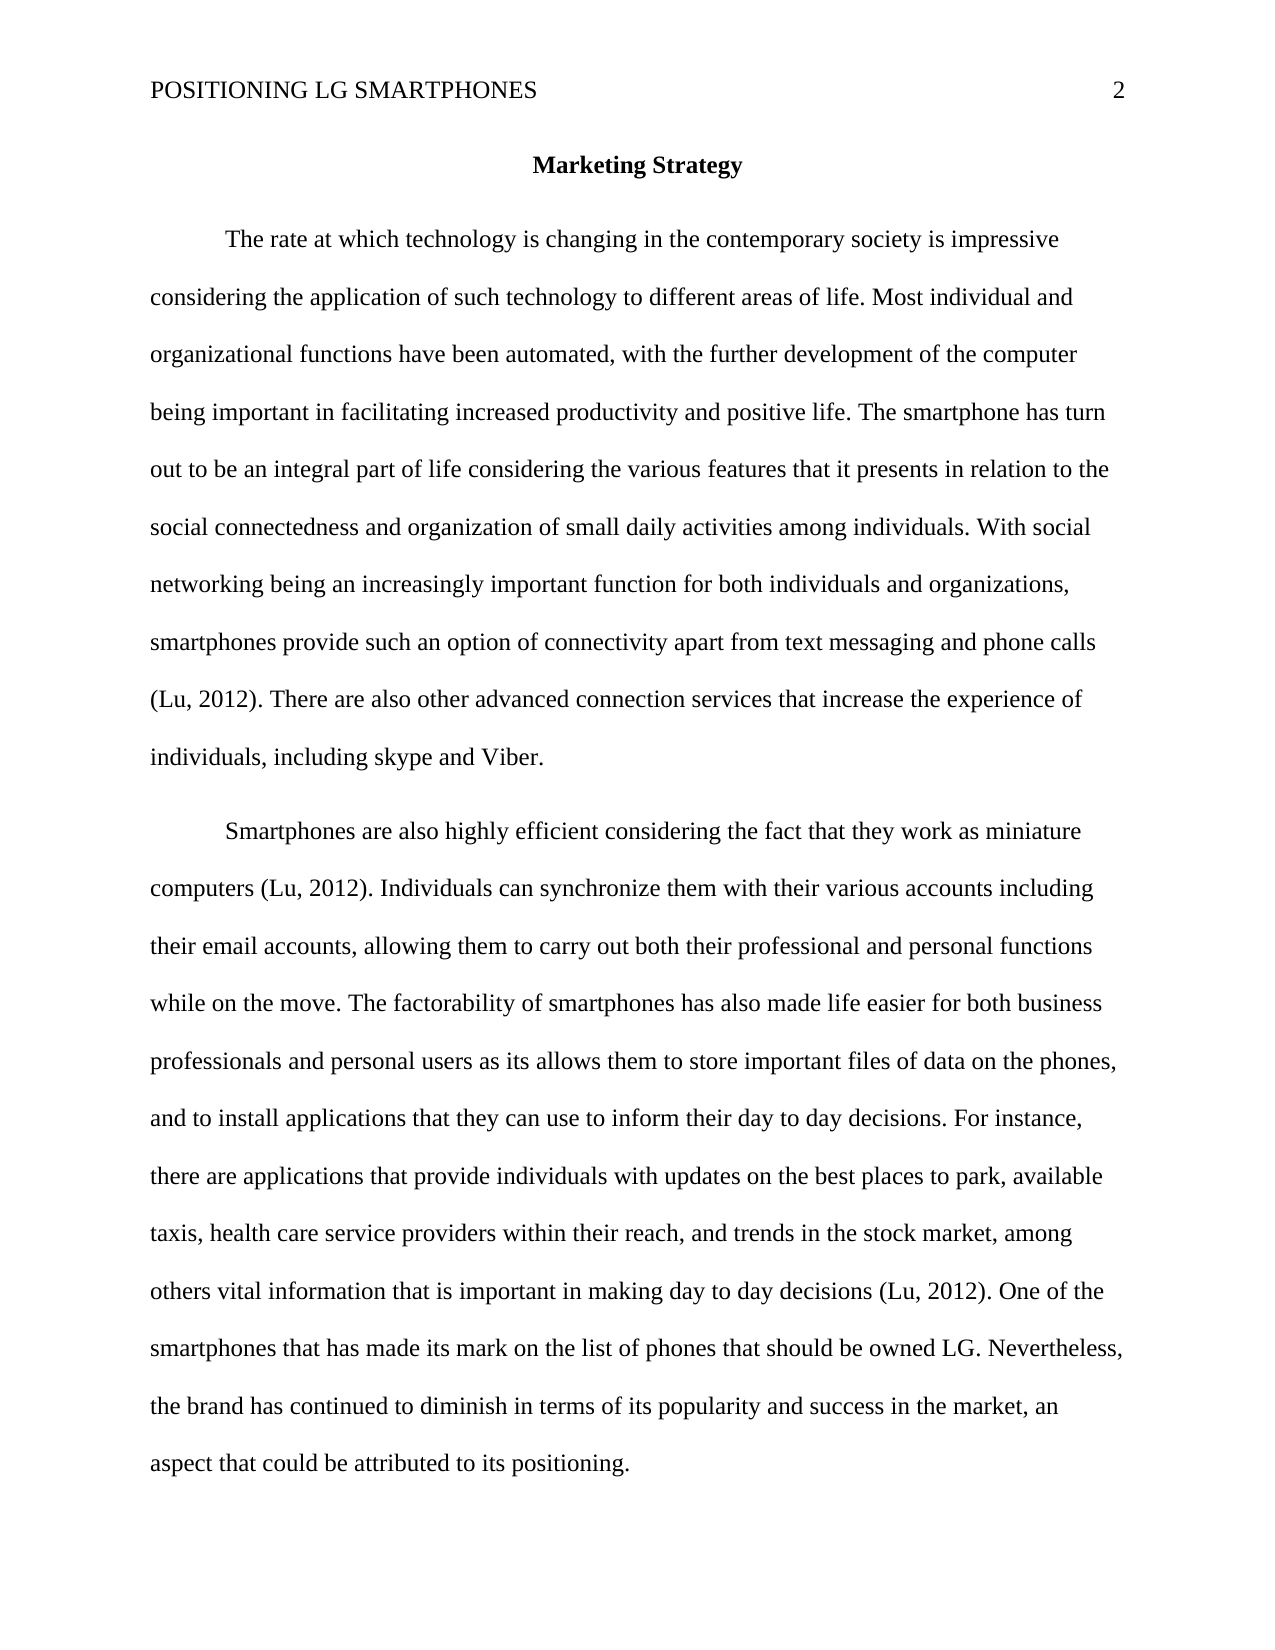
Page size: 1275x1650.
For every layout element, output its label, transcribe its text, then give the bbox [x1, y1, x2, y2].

text The rate at which technology is changing in the contemporary society is impressive considering the application of such technology to different areas of life. Most individual and organizational functions have been automated, with the further development of the computer being important in facilitating increased productivity and positive life. The smartphone has turn out to be an integral part of life considering the various features that it presents in relation to the social connectedness and organization of small daily activities among individuals. With social networking being an increasingly important function for both individuals and organizations, smartphones provide such an option of connectivity apart from text messaging and phone calls. There are also other advanced connection services that increase the experience of individuals, including skype and Viber. [150, 224, 1125, 770]
text Smartphones are also highly efficient considering the fact that they work as miniature computers. Individuals can synchronize them with their various accounts including their email accounts, allowing them to carry out both their professional and personal functions while on the move. The factorability of smartphones has also made life easier for both business professionals and personal users as its allows them to store important files of data on the phones, and to install applications that they can use to inform their day to day decisions. For instance, there are applications that provide individuals with updates on the best places to park, available taxis, health care service providers within their reach, and trends in the stock market, among others vital information that is important in making day to day decisions. One of the smartphones that has made its mark on the list of phones that should be owned LG. Nevertheless, the brand has continued to diminish in terms of its popularity and success in the market, an aspect that could be attributed to its positioning. [150, 816, 1125, 1477]
text Marketing Strategy [150, 150, 1125, 179]
